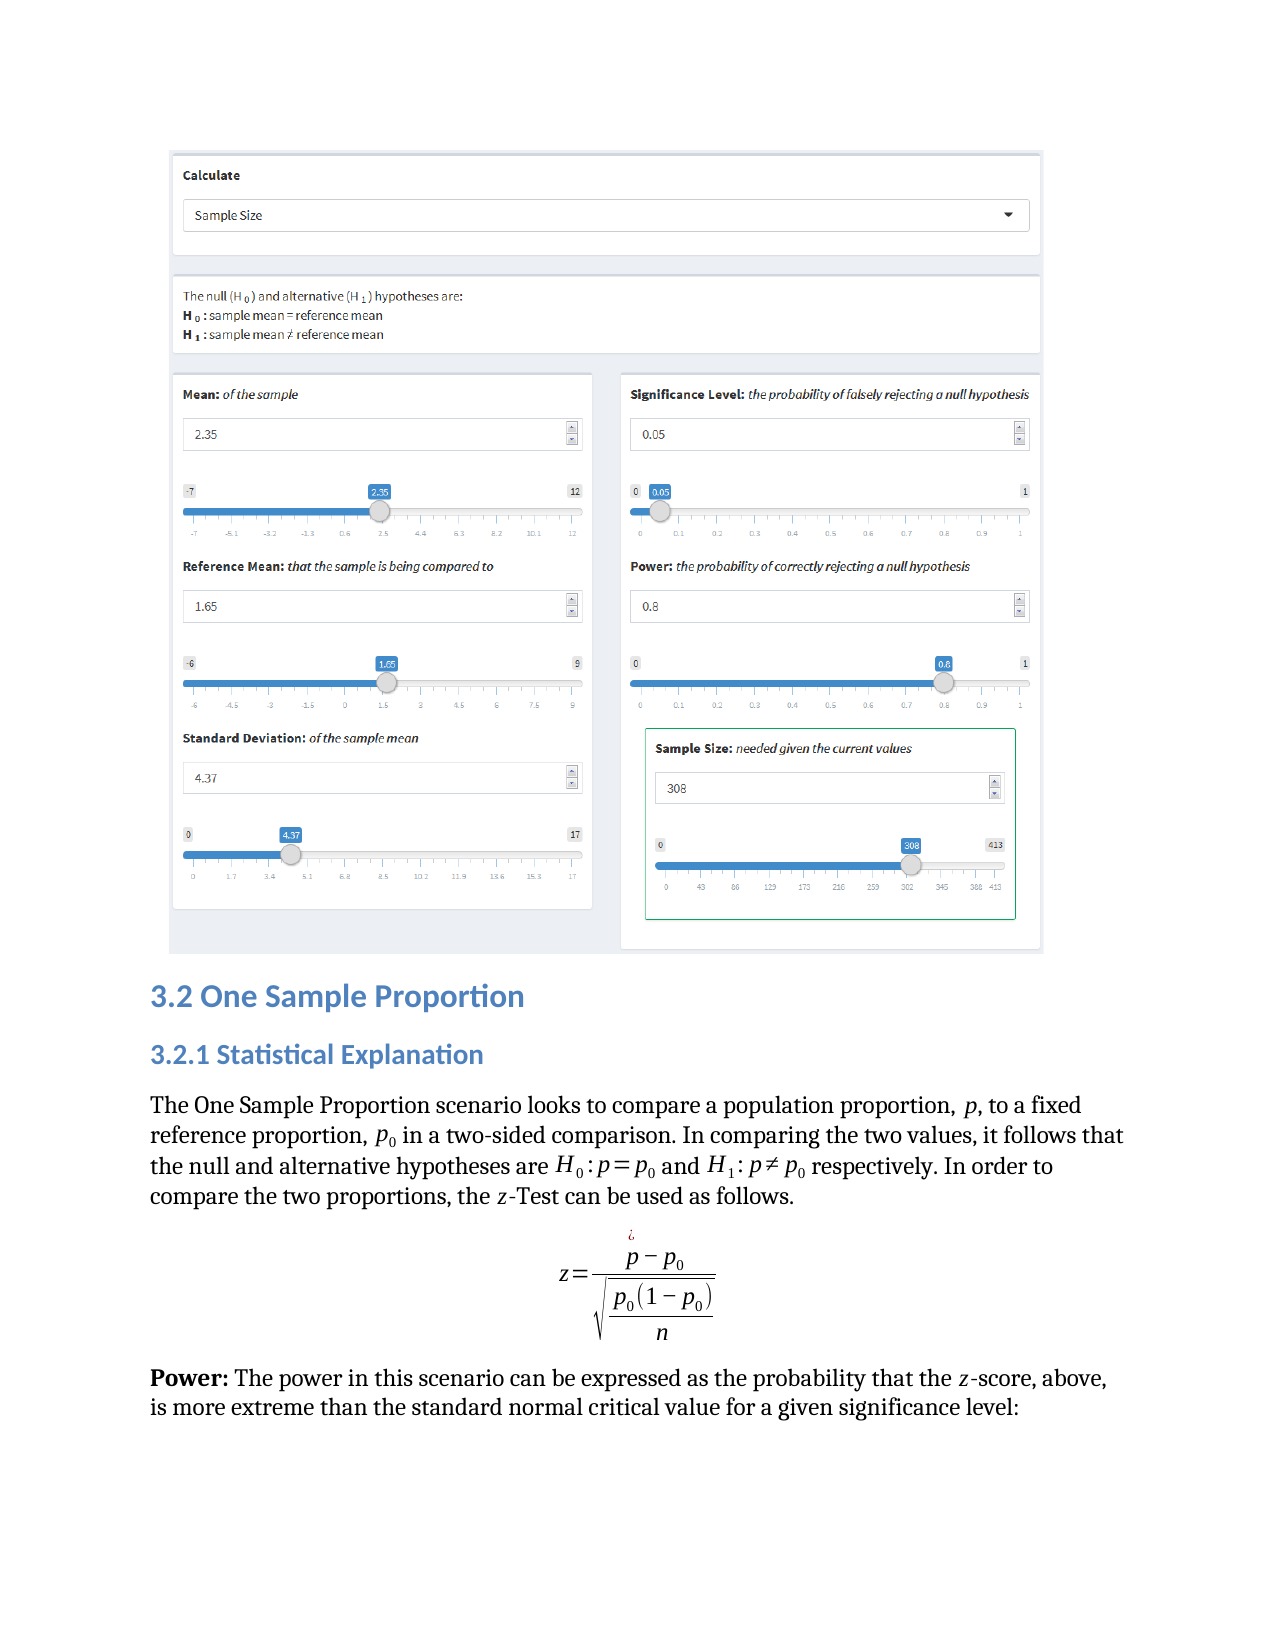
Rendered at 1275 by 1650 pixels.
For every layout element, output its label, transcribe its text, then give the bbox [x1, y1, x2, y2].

text The One Sample Proportion scenario looks to compare a population proportion, , to a fixed reference proportion, in a two-sided comparison. In comparing the two values, it follows that the null and alternative hypotheses are and respectively. In order to compare the two proportions, the -Test can be used as follows. [150, 1091, 1125, 1211]
subtitle 3.2.1 Statistical Explanation [150, 1036, 1125, 1072]
text Power: The power in this scenario can be expressed as the probability that the -score, above, is more extreme than the standard normal critical value for a given significance level: [150, 1364, 1125, 1422]
subtitle 3.2 One Sample Proportion [150, 975, 1125, 1016]
picture [168, 150, 1044, 954]
